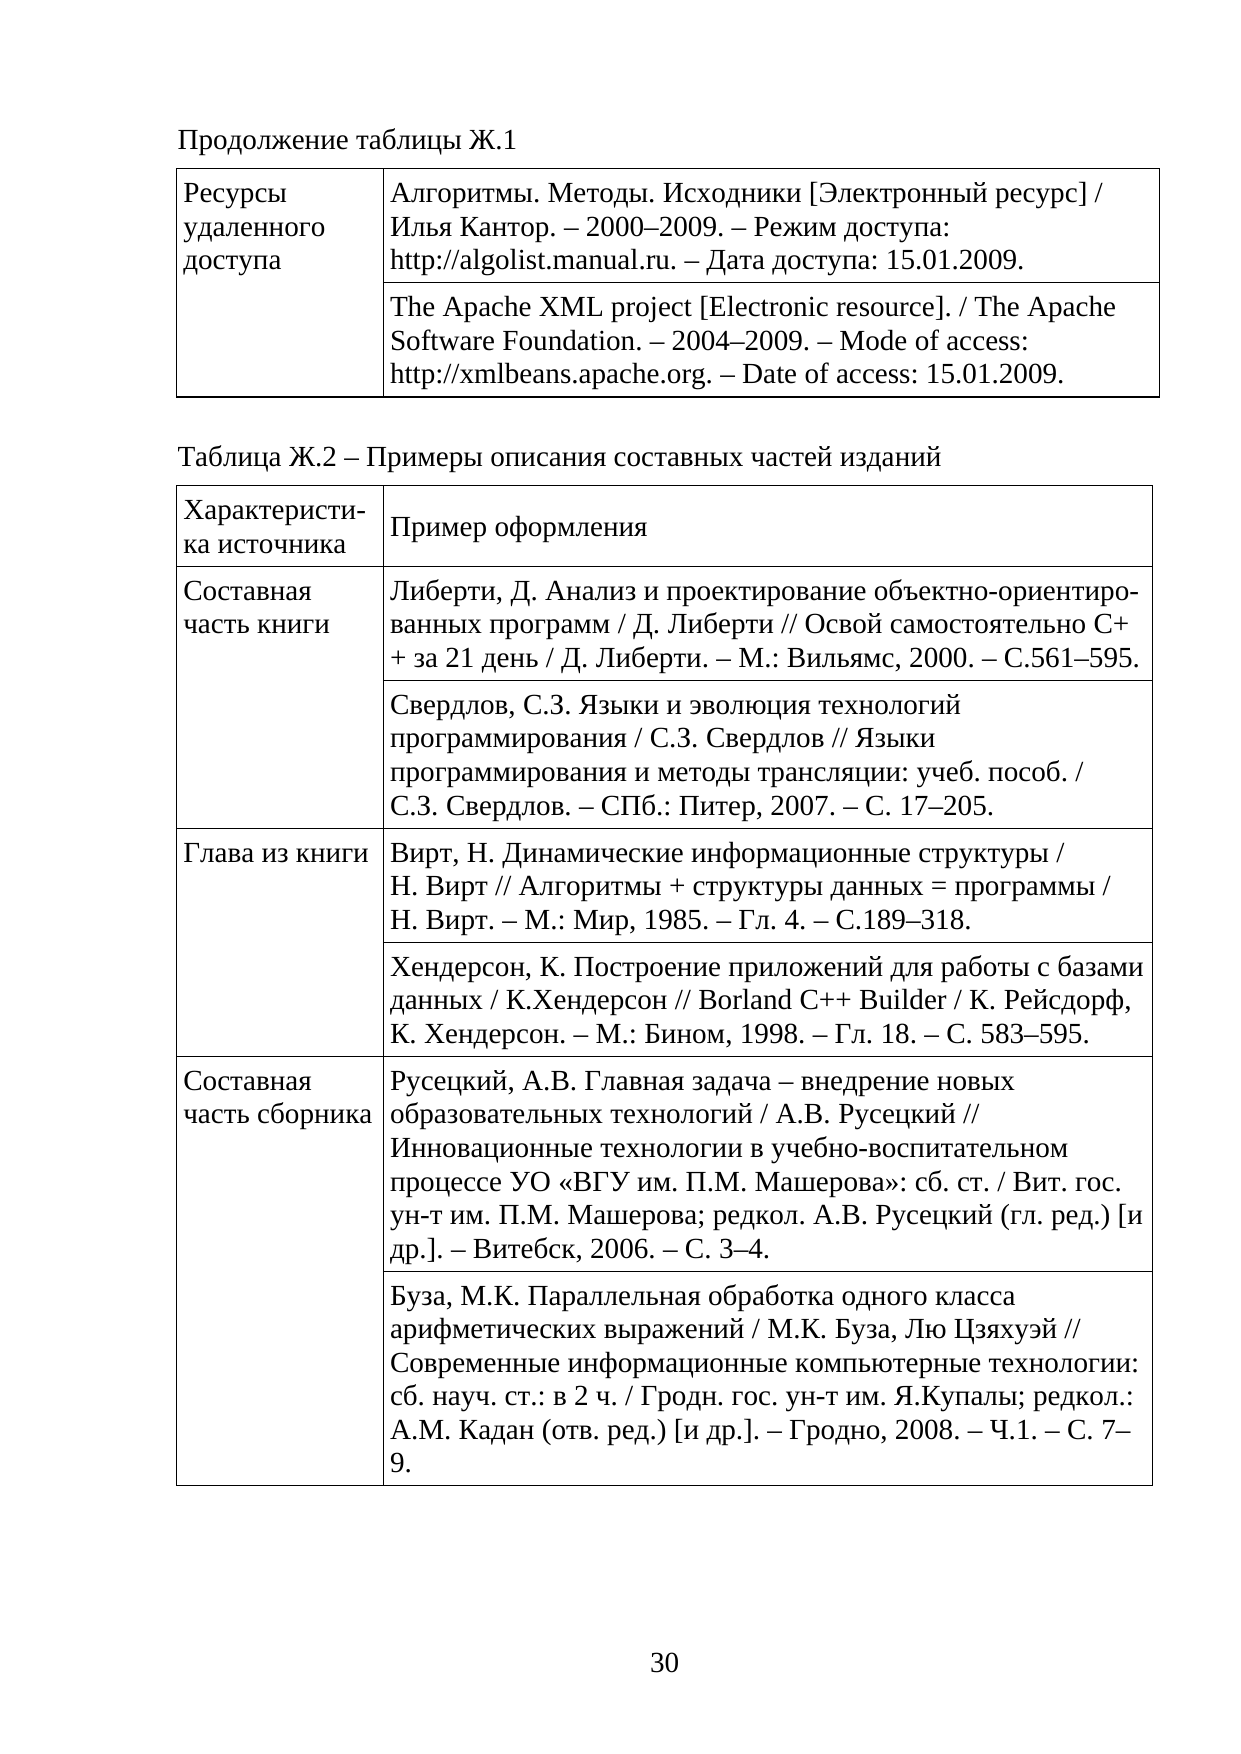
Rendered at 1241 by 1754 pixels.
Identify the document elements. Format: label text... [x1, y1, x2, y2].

table_cell Буза, М.К. Параллельная обработка одного класса арифметических выражений / М.К. Буза, Лю Цзяхуэй // Современные информационные компьютерные технологии: сб. науч. ст.: в 2 ч. / Гродн. гос. ун-т им. Я.Купалы; редкол.: А.М. Кадан (отв. ред.) [и др.]. – Гродно, 2008. – Ч.1. – С. 7–9. [384, 1272, 1152, 1485]
table_cell Свердлов, С.З. Языки и эволюция технологий программирования / С.З. Свердлов // Языки программирования и методы трансляции: учеб. пособ. / С.З. Свердлов. – СПб.: Питер, 2007. – С. 17–205. [384, 681, 1152, 827]
table_cell Вирт, Н. Динамические информационные структуры / Н. Вирт // Алгоритмы + структуры данных = программы / Н. Вирт. – М.: Мир, 1985. – Гл. 4. – С.189–318. [384, 829, 1152, 942]
table_header Характеристика источника [177, 486, 383, 566]
table_header Пример оформления [384, 486, 1152, 566]
table_header Ресурсы удаленного доступа [177, 169, 383, 396]
table_header Алгоритмы. Методы. Исходники [Электронный ресурс] / Илья Кантор. – 2000–2009. – Режим доступа: http://algolist.manual.ru. – Дата доступа: 15.01.2009. [384, 169, 1159, 282]
table_cell Русецкий, А.В. Главная задача – внедрение новых образовательных технологий / А.В. Русецкий // Инновационные технологии в учебно-воспитательном процессе УО «ВГУ им. П.М. Машерова»: сб. ст. / Вит. гос. ун-т им. П.М. Машерова; редкол. А.В. Русецкий (гл. ред.) [и др.]. – Витебск, 2006. – С. 3–4. [384, 1057, 1152, 1271]
table_cell The Apache XML project [Electronic resource]. / The Apache Software Foundation. – 2004–2009. – Mode of access: http://xmlbeans.apache.org. – Date of access: 15.01.2009. [384, 283, 1159, 396]
table_cell Либерти, Д. Анализ и проектирование объектно-ориентированных программ / Д. Либерти // Освой самостоятельно C++ за 21 день / Д. Либерти. – М.: Вильямс, 2000. – С.561–595. [384, 567, 1152, 680]
table_cell Составная часть сборника [177, 1057, 383, 1485]
text Таблица Ж.2 – Примеры описания составных частей изданий [177, 435, 1152, 472]
table_cell Глава из книги [177, 829, 383, 1056]
table_cell Хендерсон, К. Построение приложений для работы с базами данных / К.Хендерсон // Borland C++ Builder / К. Рейсдорф, К. Хендерсон. – М.: Бином, 1998. – Гл. 18. – С. 583–595. [384, 943, 1152, 1056]
table_cell Составная часть книги [177, 567, 383, 827]
text Продолжение таблицы Ж.1 [177, 118, 1152, 156]
